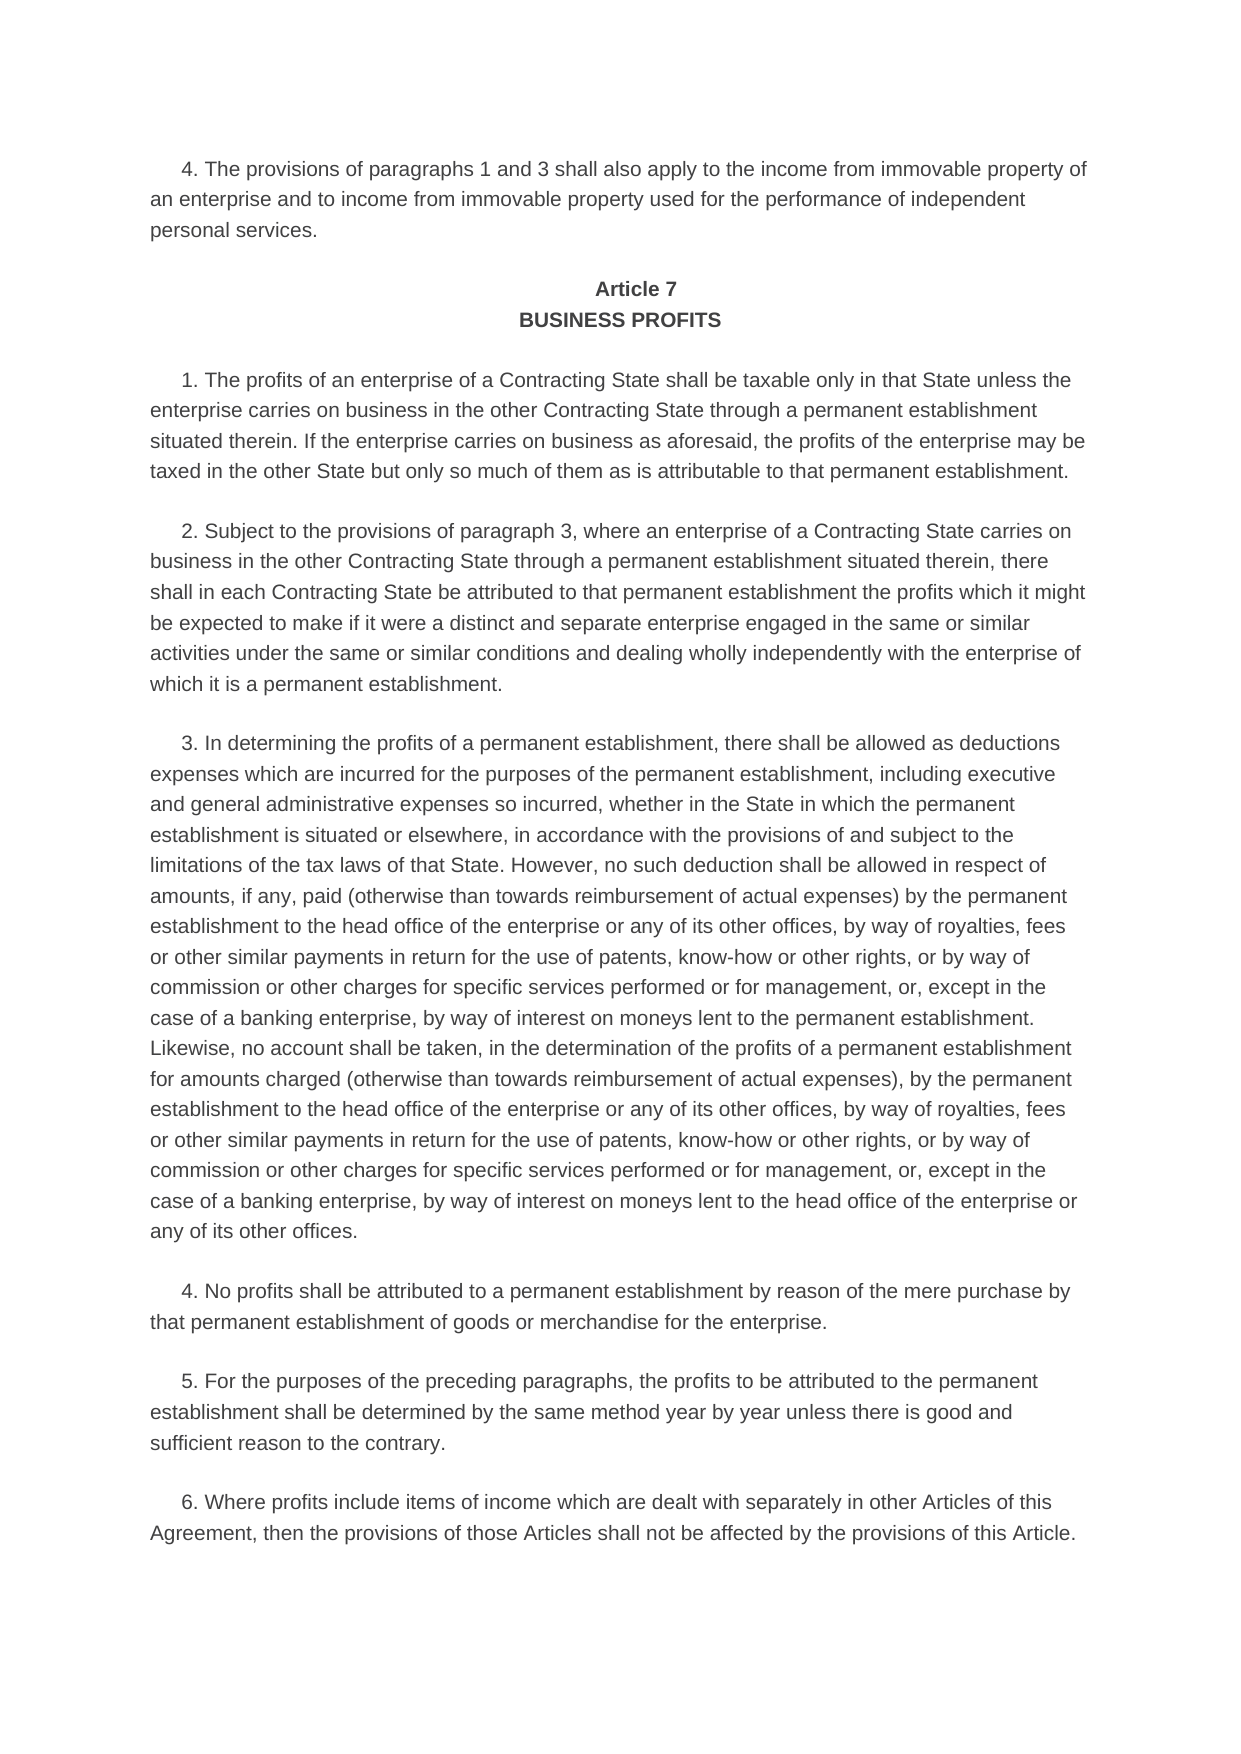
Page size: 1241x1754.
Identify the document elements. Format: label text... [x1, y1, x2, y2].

text 3. In determining the profits of a permanent establishment, there shall be allowed as deductions expenses which are incurred for the purposes of the permanent establishment, including executive and general administrative expenses so incurred, whether in the State in which the permanent establishment is situated or elsewhere, in accordance with the provisions of and subject to the limitations of the tax laws of that State. However, no such deduction shall be allowed in respect of amounts, if any, paid (otherwise than towards reimbursement of actual expenses) by the permanent establishment to the head office of the enterprise or any of its other offices, by way of royalties, fees or other similar payments in return for the use of patents, know-how or other rights, or by way of commission or other charges for specific services performed or for management, or, except in the case of a banking enterprise, by way of interest on moneys lent to the permanent establishment. Likewise, no account shall be taken, in the determination of the profits of a permanent establishment for amounts charged (otherwise than towards reimbursement of actual expenses), by the permanent establishment to the head office of the enterprise or any of its other offices, by way of royalties, fees or other similar payments in return for the use of patents, know-how or other rights, or by way of commission or other charges for specific services performed or for management, or, except in the case of a banking enterprise, by way of interest on moneys lent to the head office of the enterprise or any of its other offices. [150, 724, 1090, 1243]
text 1. The profits of an enterprise of a Contracting State shall be taxable only in that State unless the enterprise carries on business in the other Contracting State through a permanent establishment situated therein. If the enterprise carries on business as aforesaid, the profits of the enterprise may be taxed in the other State but only so much of them as is attributable to that permanent establishment. [150, 361, 1090, 483]
text 5. For the purposes of the preceding paragraphs, the profits to be attributed to the permanent establishment shall be determined by the same method year by year unless there is good and sufficient reason to the contrary. [150, 1363, 1090, 1454]
text 6. Where profits include items of income which are dealt with separately in other Articles of this Agreement, then the provisions of those Articles shall not be affected by the provisions of this Article. [150, 1483, 1090, 1544]
text 4. No profits shall be attributed to a permanent establishment by reason of the mere purchase by that permanent establishment of goods or merchandise for the enterprise. [150, 1272, 1090, 1333]
text Article 7 BUSINESS PROFITS [150, 271, 1090, 332]
text 2. Subject to the provisions of paragraph 3, where an enterprise of a Contracting State carries on business in the other Contracting State through a permanent establishment situated therein, there shall in each Contracting State be attributed to that permanent establishment the profits which it might be expected to make if it were a distinct and separate enterprise engaged in the same or similar activities under the same or similar conditions and dealing wholly independently with the enterprise of which it is a permanent establishment. [150, 512, 1090, 695]
text 4. The provisions of paragraphs 1 and 3 shall also apply to the income from immovable property of an enterprise and to income from immovable property used for the performance of independent personal services. [150, 150, 1090, 242]
